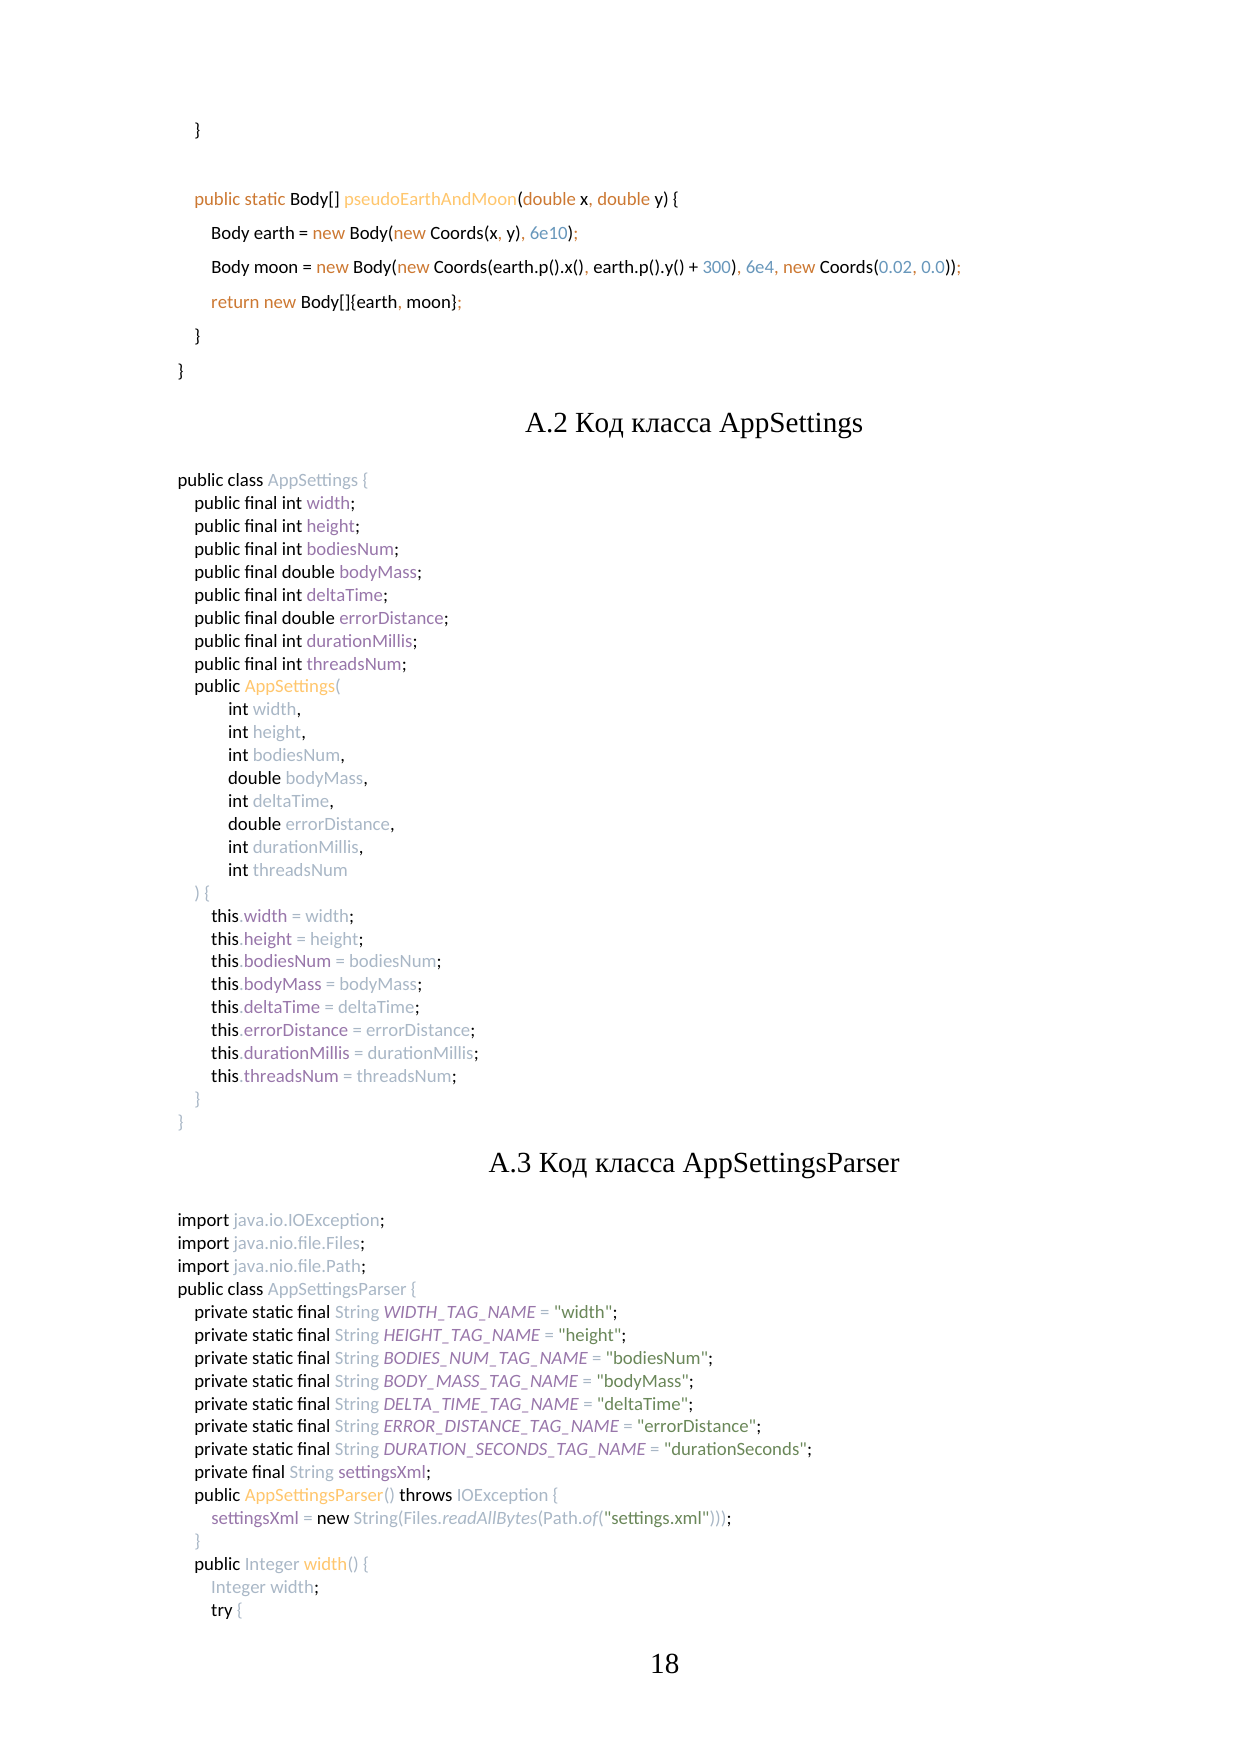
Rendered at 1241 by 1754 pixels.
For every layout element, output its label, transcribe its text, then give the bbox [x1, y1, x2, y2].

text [177, 1208, 1152, 1621]
list А.2 Код класса AppSettings [236, 406, 1152, 439]
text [177, 118, 1152, 382]
list А.3 Код класса AppSettingsParser [236, 1146, 1152, 1179]
text public class AppSettings { public final int width; public final int height; public final int bodiesNum; public final double bodyMass; public final int deltaTime; public final double errorDistance; public final int durationMillis; public final int threadsNum; public AppSettings( int width, int height, int bodiesNum, double bodyMass, int deltaTime, double errorDistance, int durationMillis, int threadsNum ) { this.width = width; this.height = height; this.bodiesNum = bodiesNum; this.bodyMass = bodyMass; this.deltaTime = deltaTime; this.errorDistance = errorDistance; this.durationMillis = durationMillis; this.threadsNum = threadsNum; } } [177, 468, 1152, 1133]
